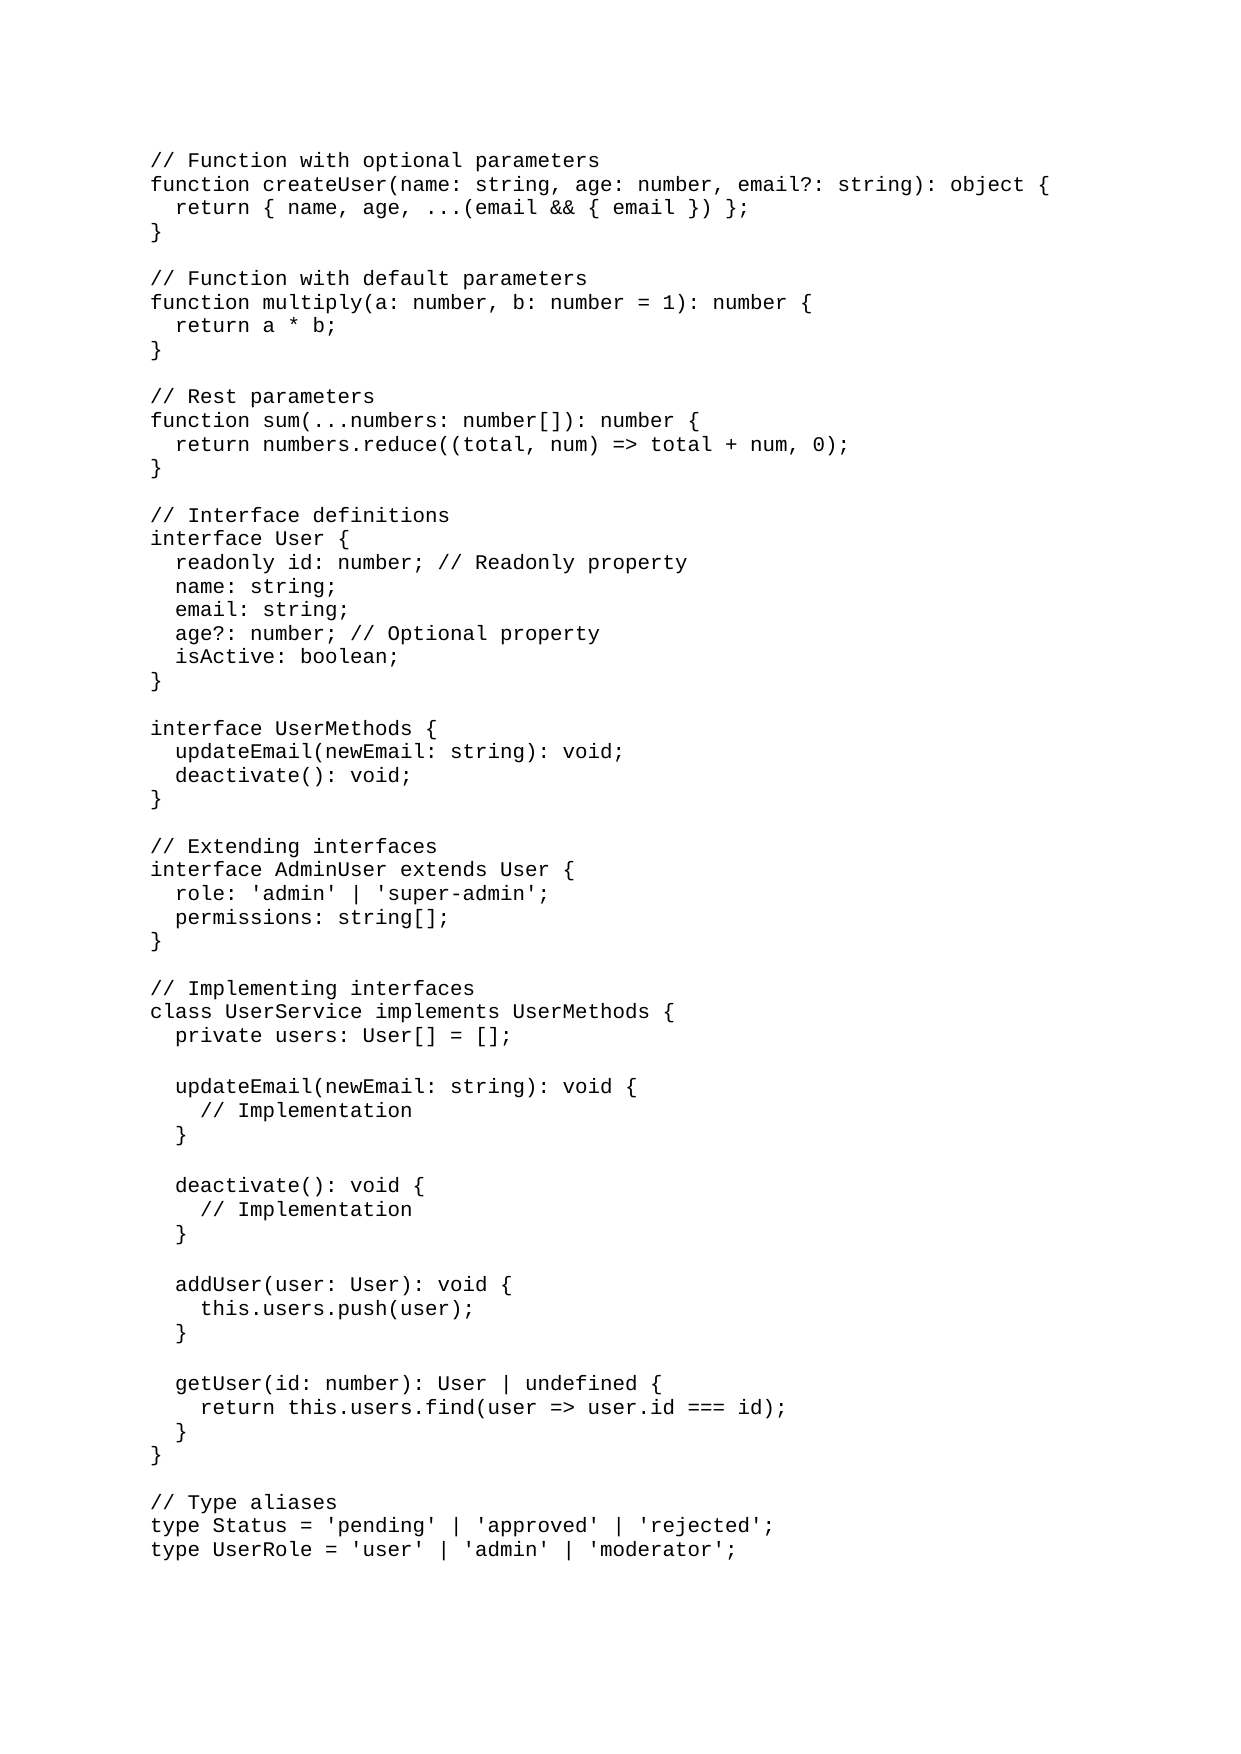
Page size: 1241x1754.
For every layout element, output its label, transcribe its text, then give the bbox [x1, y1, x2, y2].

text // Function with default parameters [150, 268, 1090, 292]
text type UserRole = 'user' | 'admin' | 'moderator'; [150, 1539, 1090, 1563]
text interface UserMethods { [150, 717, 1090, 741]
text name: string; [150, 576, 1090, 599]
text deactivate(): void; [150, 765, 1090, 788]
text // Extending interfaces [150, 836, 1090, 859]
text } [150, 457, 1090, 481]
text role: 'admin' | 'super-admin'; [150, 883, 1090, 907]
text getUser(id: number): User | undefined { [150, 1373, 1090, 1397]
text interface User { [150, 528, 1090, 552]
text this.users.push(user); [150, 1298, 1090, 1322]
text function multiply(a: number, b: number = 1): number { [150, 292, 1090, 316]
text // Function with optional parameters [150, 150, 1090, 174]
text return numbers.reduce((total, num) => total + num, 0); [150, 434, 1090, 457]
text private users: User[] = []; [150, 1025, 1090, 1048]
text age?: number; // Optional property [150, 623, 1090, 647]
text class UserService implements UserMethods { [150, 1001, 1090, 1025]
text updateEmail(newEmail: string): void { [150, 1077, 1090, 1100]
text updateEmail(newEmail: string): void; [150, 741, 1090, 765]
text } [150, 930, 1090, 954]
text deactivate(): void { [150, 1176, 1090, 1199]
text email: string; [150, 599, 1090, 623]
text } [150, 1124, 1090, 1147]
text // Implementing interfaces [150, 978, 1090, 1001]
text } [150, 339, 1090, 363]
text } [150, 788, 1090, 812]
text permissions: string[]; [150, 907, 1090, 930]
text // Interface definitions [150, 505, 1090, 528]
text function createUser(name: string, age: number, email?: string): object { [150, 174, 1090, 197]
text return this.users.find(user => user.id === id); [150, 1397, 1090, 1421]
text // Implementation [150, 1100, 1090, 1124]
text function sum(...numbers: number[]): number { [150, 410, 1090, 434]
text } [150, 1444, 1090, 1468]
text readonly id: number; // Readonly property [150, 552, 1090, 576]
text // Implementation [150, 1199, 1090, 1223]
text // Rest parameters [150, 386, 1090, 410]
text isActive: boolean; [150, 647, 1090, 670]
text } [150, 670, 1090, 694]
text } [150, 221, 1090, 244]
text return { name, age, ...(email && { email }) }; [150, 197, 1090, 221]
text } [150, 1223, 1090, 1246]
text type Status = 'pending' | 'approved' | 'rejected'; [150, 1515, 1090, 1539]
text return a * b; [150, 316, 1090, 339]
text } [150, 1322, 1090, 1345]
text interface AdminUser extends User { [150, 859, 1090, 883]
text // Type aliases [150, 1492, 1090, 1515]
text addUser(user: User): void { [150, 1274, 1090, 1298]
text } [150, 1421, 1090, 1444]
